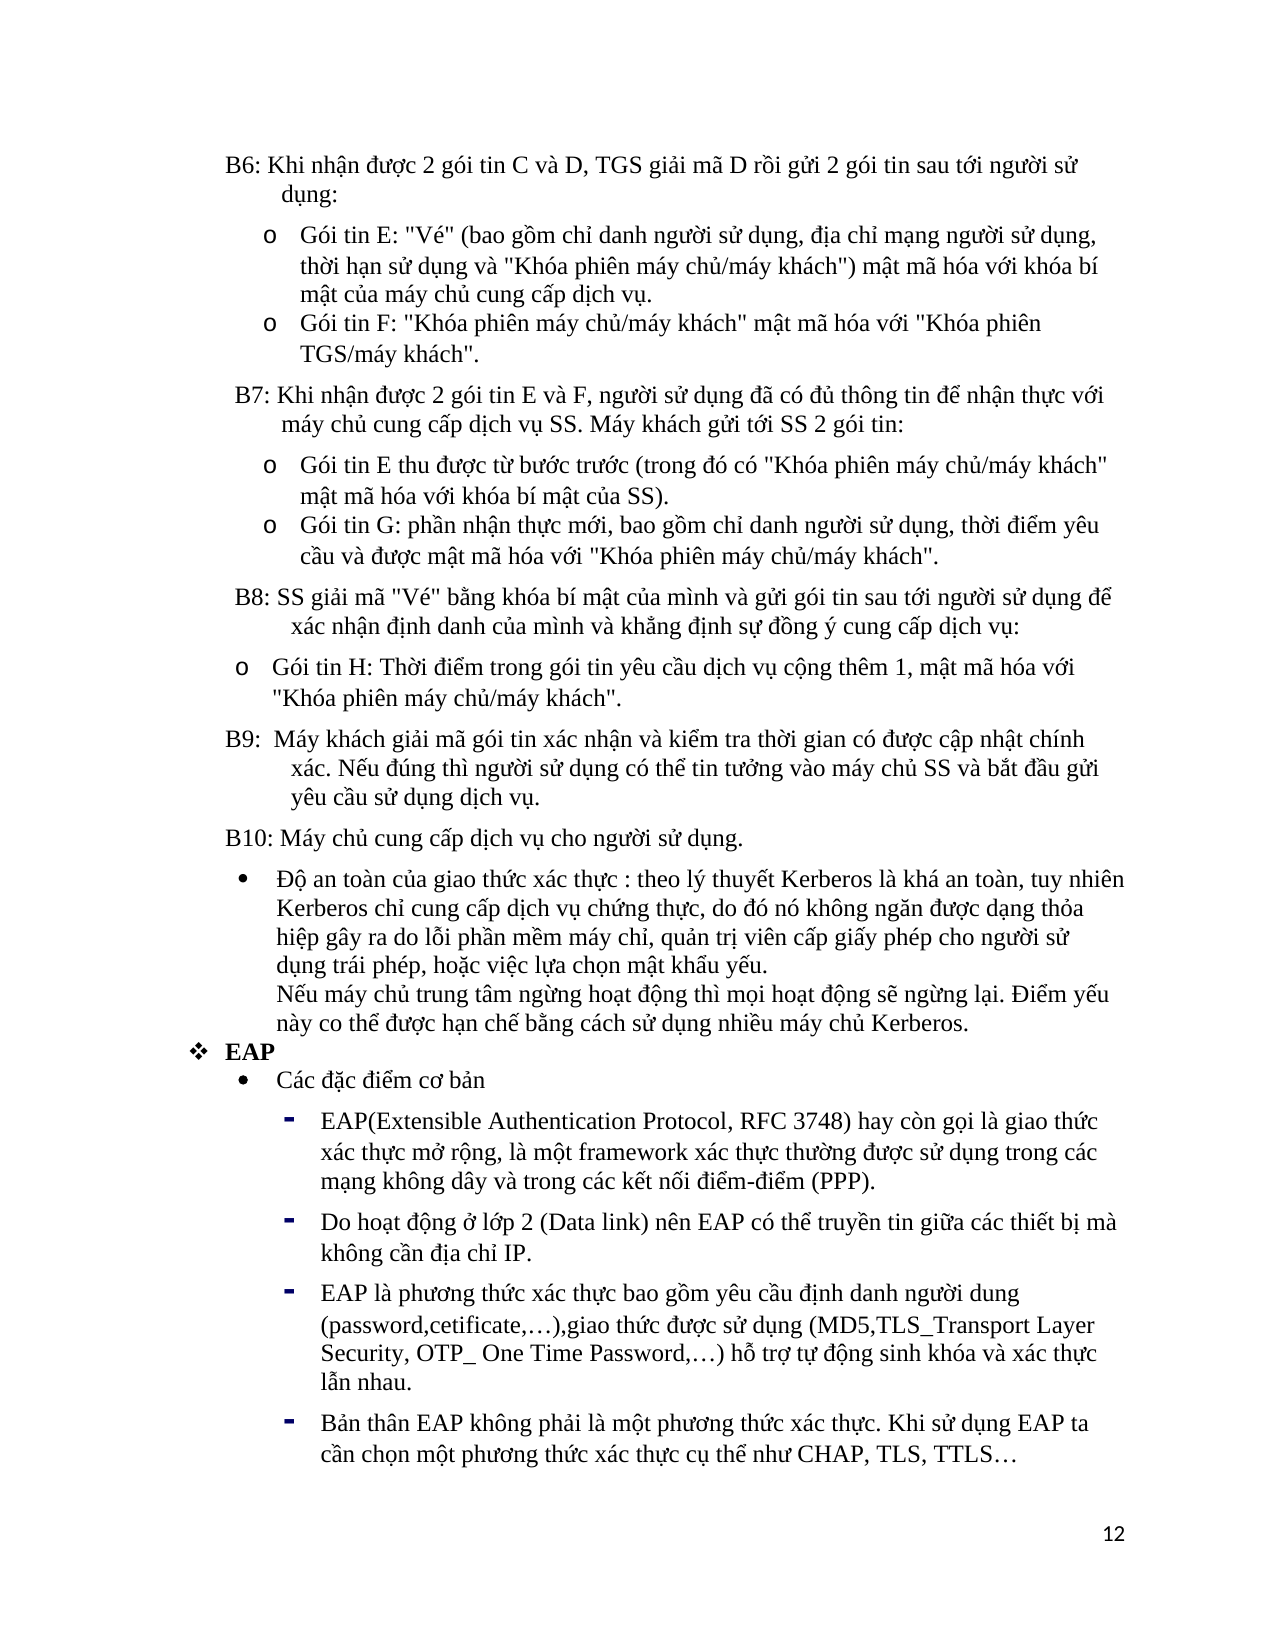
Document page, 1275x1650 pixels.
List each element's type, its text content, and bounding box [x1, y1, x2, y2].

list Gói tin F: "Khóa phiên máy chủ/máy khách" mật mã hóa với "Khóa phiên TGS/máy khách". [262, 308, 1125, 368]
list Do hoạt động ở lớp 2 (Data link) nên EAP có thể truyền tin giữa các thiết bị mà không cần địa chỉ IP. [283, 1195, 1125, 1267]
list Nếu máy chủ trung tâm ngừng hoạt động thì mọi hoạt động sẽ ngừng lại. Điểm yếu này co thể được hạn chế bằng cách sử dụng nhiều máy chủ Kerberos. [276, 979, 1125, 1037]
text B6: Khi nhận được 2 gói tin C và D, TGS giải mã D rồi gửi 2 gói tin sau tới người sử dụng: [225, 150, 1125, 207]
list EAP(Extensible Authentication Protocol, RFC 3748) hay còn gọi là giao thức xác thực mở rộng, là một framework xác thực thường được sử dụng trong các mạng không dây và trong các kết nối điểm-điểm (PPP). [283, 1094, 1125, 1195]
text B9: Máy khách giải mã gói tin xác nhận và kiểm tra thời gian có được cập nhật chính xác. Nếu đúng thì người sử dụng có thể tin tưởng vào máy chủ SS và bắt đầu gửi yêu cầu sử dụng dịch vụ. [225, 724, 1125, 810]
list EAP là phương thức xác thực bao gồm yêu cầu định danh người dung (password,cetificate,…),giao thức được sử dụng (MD5,TLS_Transport Layer Security, OTP_ One Time Password,…) hỗ trợ tự động sinh khóa và xác thực lẫn nhau. [283, 1267, 1125, 1396]
text B7: Khi nhận được 2 gói tin E và F, người sử dụng đã có đủ thông tin để nhận thực với máy chủ cung cấp dịch vụ SS. Máy khách gửi tới SS 2 gói tin: [234, 380, 1125, 438]
list Gói tin H: Thời điểm trong gói tin yêu cầu dịch vụ cộng thêm 1, mật mã hóa với "Khóa phiên máy chủ/máy khách". [234, 652, 1125, 712]
list Các đặc điểm cơ bản [239, 1065, 1125, 1094]
list Bản thân EAP không phải là một phương thức xác thực. Khi sử dụng EAP ta cần chọn một phương thức xác thực cụ thể như CHAP, TLS, TTLS… [283, 1396, 1125, 1468]
text B10: Máy chủ cung cấp dịch vụ cho người sử dụng. [225, 823, 1125, 852]
list EAP [187, 1037, 1125, 1065]
list Gói tin E thu được từ bước trước (trong đó có "Khóa phiên máy chủ/máy khách" mật mã hóa với khóa bí mật của SS). [262, 450, 1125, 510]
list Độ an toàn của giao thức xác thực : theo lý thuyết Kerberos là khá an toàn, tuy nhiên Kerberos chỉ cung cấp dịch vụ chứng thực, do đó nó không ngăn được dạng thỏa hiệp gây ra do lỗi phần mềm máy chỉ, quản trị viên cấp giấy phép cho người sử dụng trái phép, hoặc việc lựa chọn mật khẩu yếu. [239, 864, 1125, 979]
text B8: SS giải mã "Vé" bằng khóa bí mật của mình và gửi gói tin sau tới người sử dụng để xác nhận định danh của mình và khẳng định sự đồng ý cung cấp dịch vụ: [234, 582, 1125, 639]
list Gói tin G: phần nhận thực mới, bao gồm chỉ danh người sử dụng, thời điểm yêu cầu và được mật mã hóa với "Khóa phiên máy chủ/máy khách". [262, 510, 1125, 569]
list Gói tin E: "Vé" (bao gồm chỉ danh người sử dụng, địa chỉ mạng người sử dụng, thời hạn sử dụng và "Khóa phiên máy chủ/máy khách") mật mã hóa với khóa bí mật của máy chủ cung cấp dịch vụ. [262, 220, 1125, 308]
